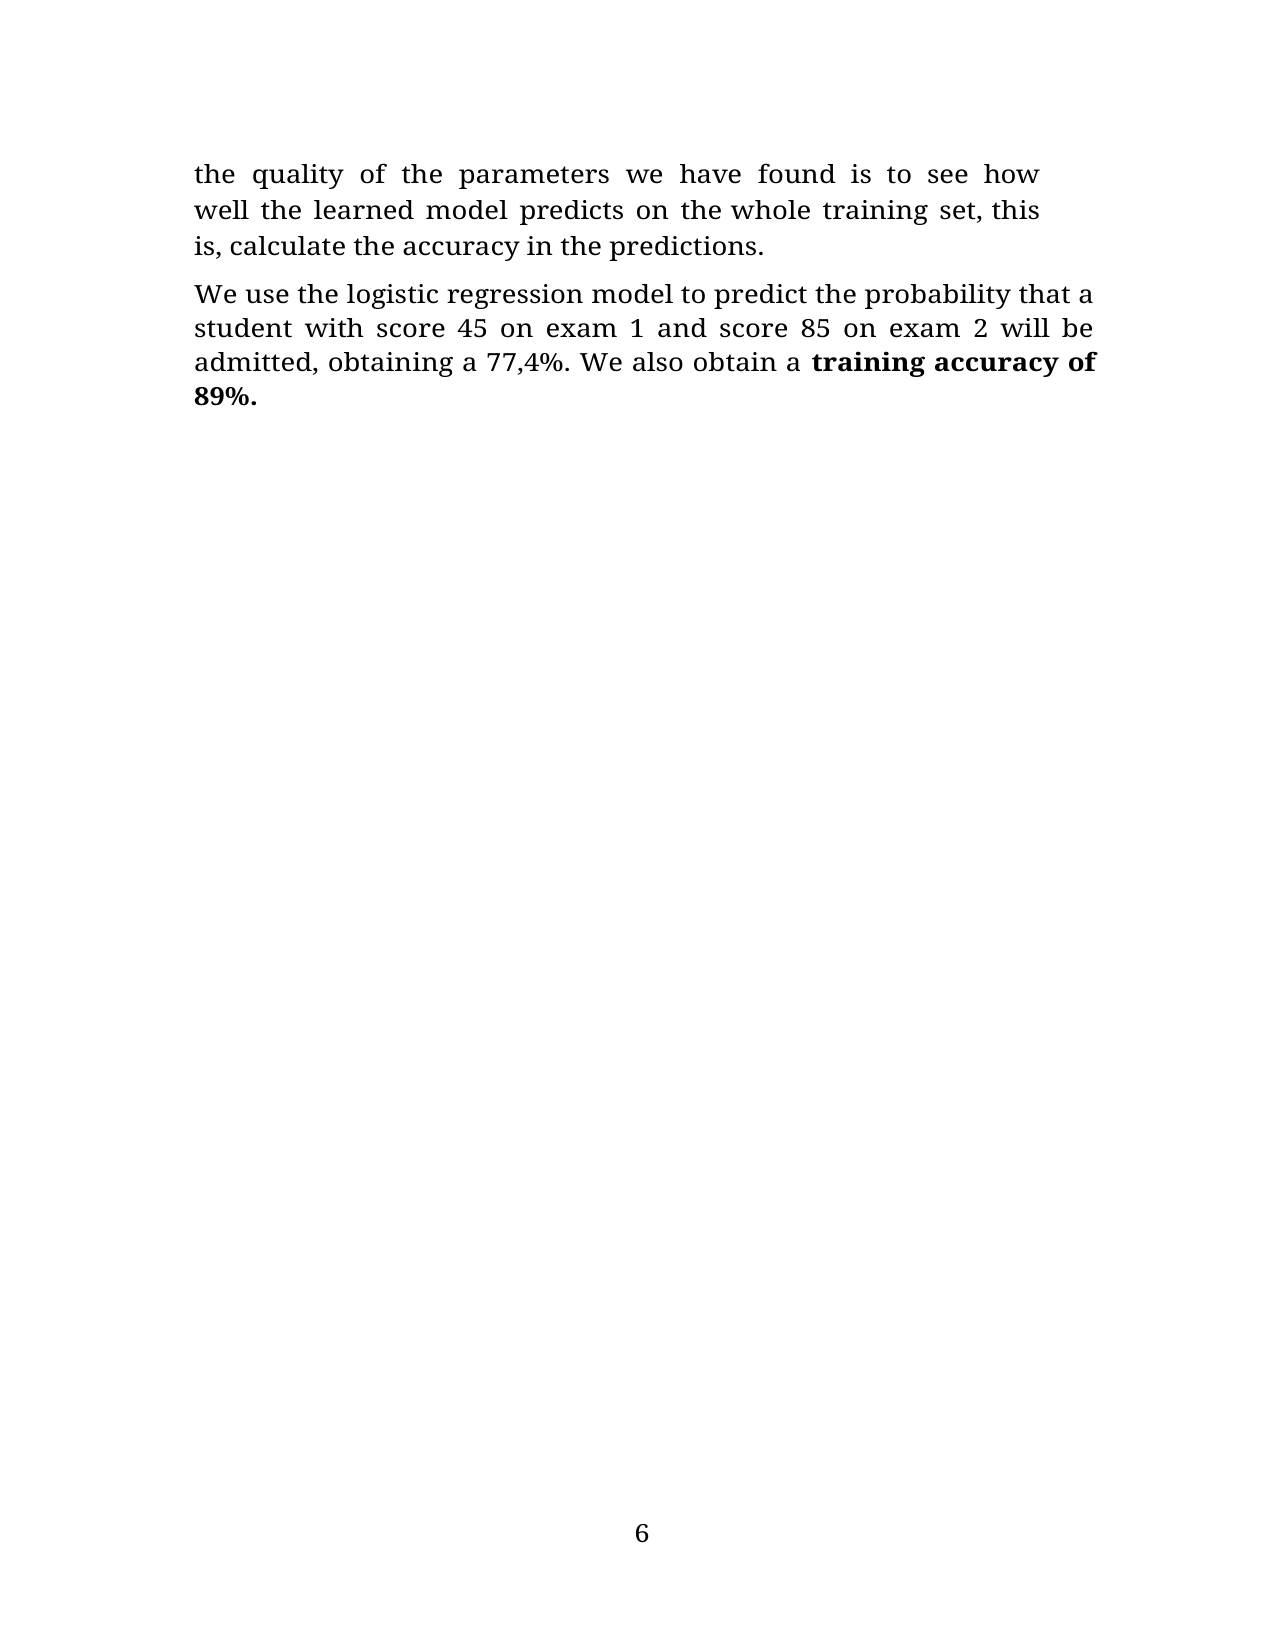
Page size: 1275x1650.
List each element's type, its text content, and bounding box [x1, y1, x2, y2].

text We use the logistic regression model to predict the probability that a student with score 45 on exam 1 and score 85 on exam 2 will be admitted, obtaining a 77,4%. We also obtain a training accuracy of 89%. [194, 277, 1096, 413]
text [194, 156, 1041, 262]
